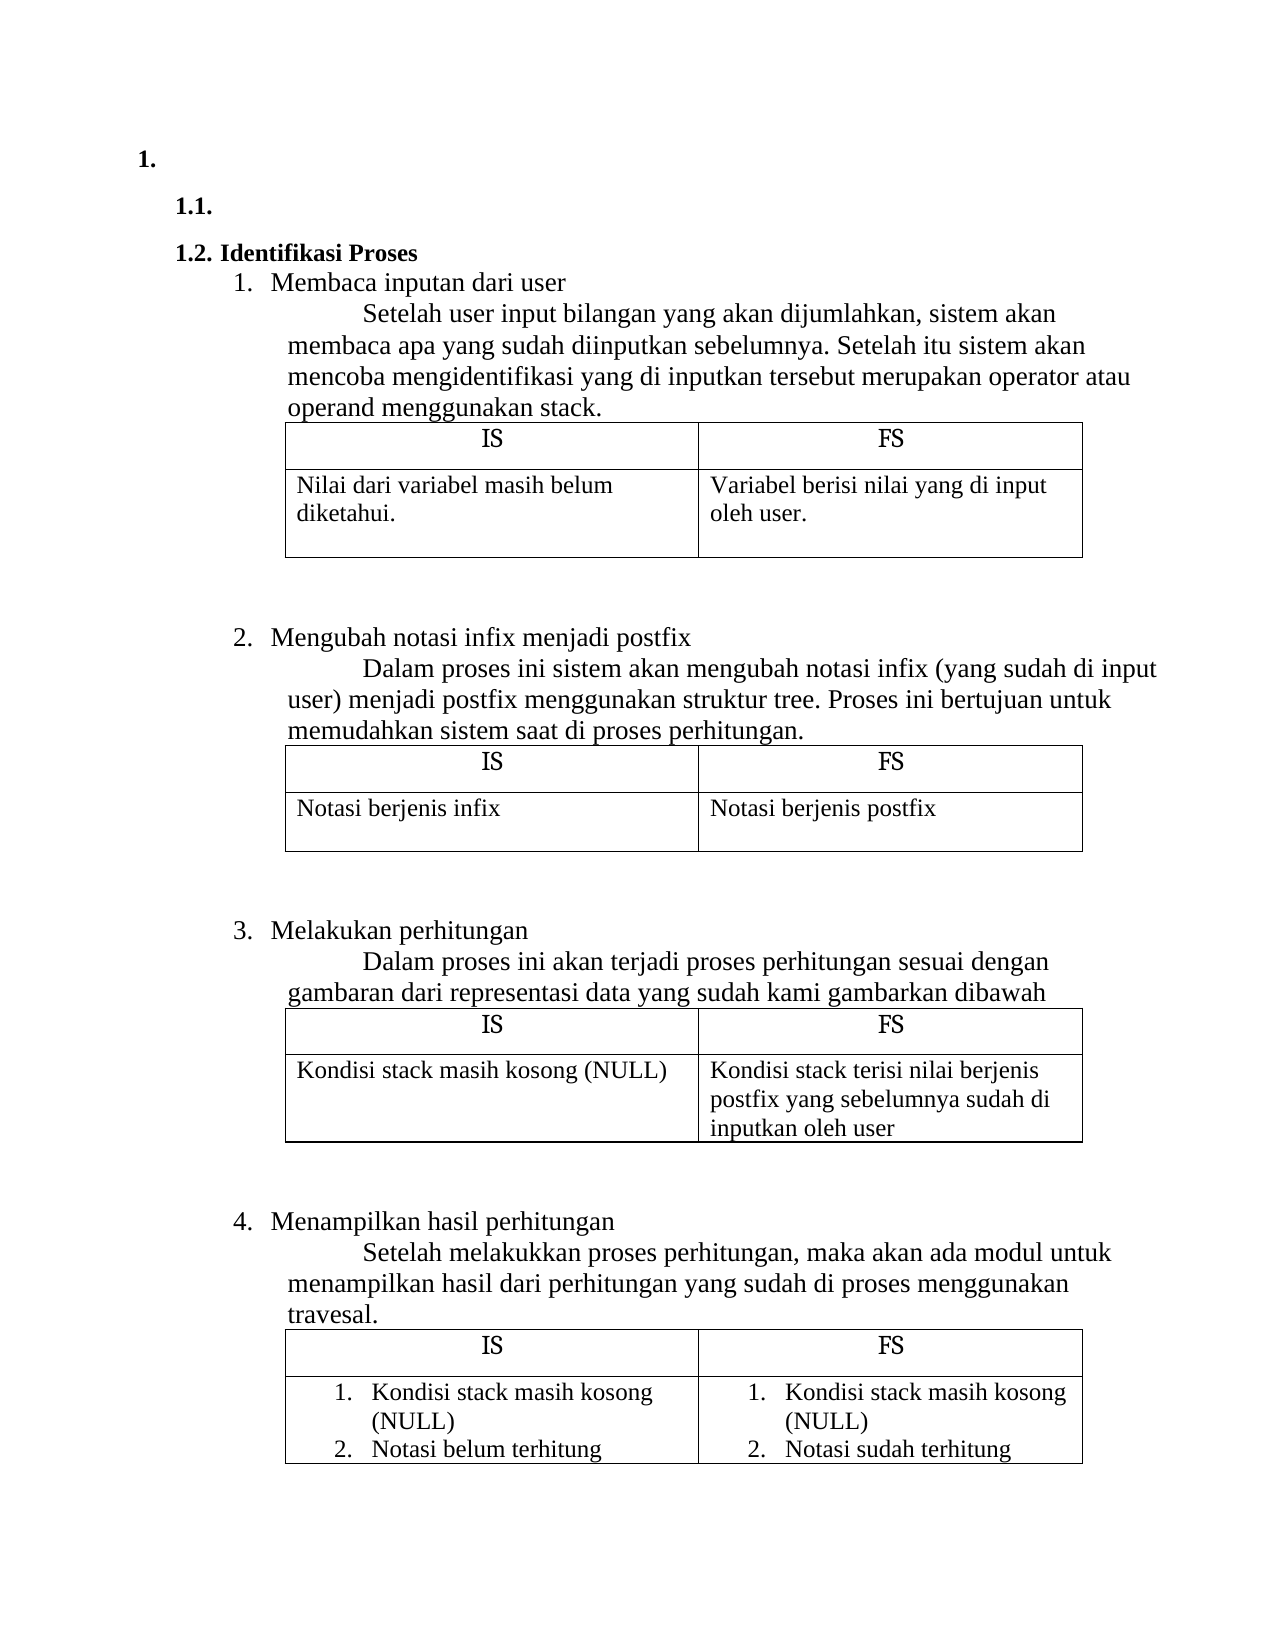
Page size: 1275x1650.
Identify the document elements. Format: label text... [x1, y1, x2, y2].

table_cell Kondisi stack terisi nilai berjenis postfix yang sebelumnya sudah di inputkan oleh user [699, 1055, 1082, 1141]
list Mengubah notasi infix menjadi postfix [233, 621, 1158, 652]
text Dalam proses ini akan terjadi proses perhitungan sesuai dengan gambaran dari representasi data yang sudah kami gambarkan dibawah [287, 945, 1158, 1008]
table_header IS [286, 746, 698, 792]
table_cell Kondisi stack masih kosong (NULL) [286, 1055, 698, 1141]
table_cell Kondisi stack masih kosong (NULL) Notasi belum terhitung [286, 1377, 698, 1463]
table_cell Notasi berjenis infix [286, 793, 698, 851]
table_header FS [699, 1330, 1082, 1376]
list Membaca inputan dari user [233, 266, 1158, 298]
table_header IS [286, 423, 698, 469]
table_header IS [286, 1330, 698, 1376]
table_header FS [699, 746, 1082, 792]
text Dalam proses ini sistem akan mengubah notasi infix (yang sudah di input user) menjadi postfix menggunakan struktur tree. Proses ini bertujuan untuk memudahkan sistem saat di proses perhitungan. [287, 652, 1158, 745]
table_header FS [699, 423, 1082, 469]
table_header FS [699, 1009, 1082, 1054]
text menampilkan hasil dari perhitungan yang sudah di proses menggunakan travesal. [287, 1267, 1158, 1329]
table_cell Nilai dari variabel masih belum diketahui. [286, 470, 698, 557]
list Melakukan perhitungan [233, 914, 1158, 945]
table_cell Kondisi stack masih kosong (NULL) Notasi sudah terhitung [699, 1377, 1082, 1463]
text Setelah melakukkan proses perhitungan, maka akan ada modul untuk [287, 1236, 1158, 1267]
list Menampilkan hasil perhitungan [233, 1205, 1158, 1236]
subtitle Identifikasi Proses [175, 238, 1158, 266]
table_cell Notasi berjenis postfix [699, 793, 1082, 851]
text Setelah user input bilangan yang akan dijumlahkan, sistem akan membaca apa yang sudah diinputkan sebelumnya. Setelah itu sistem akan mencoba mengidentifikasi yang di inputkan tersebut merupakan operator atau operand menggunakan stack. [287, 298, 1158, 422]
table_header IS [286, 1009, 698, 1054]
table_cell Variabel berisi nilai yang di input oleh user. [699, 470, 1082, 557]
